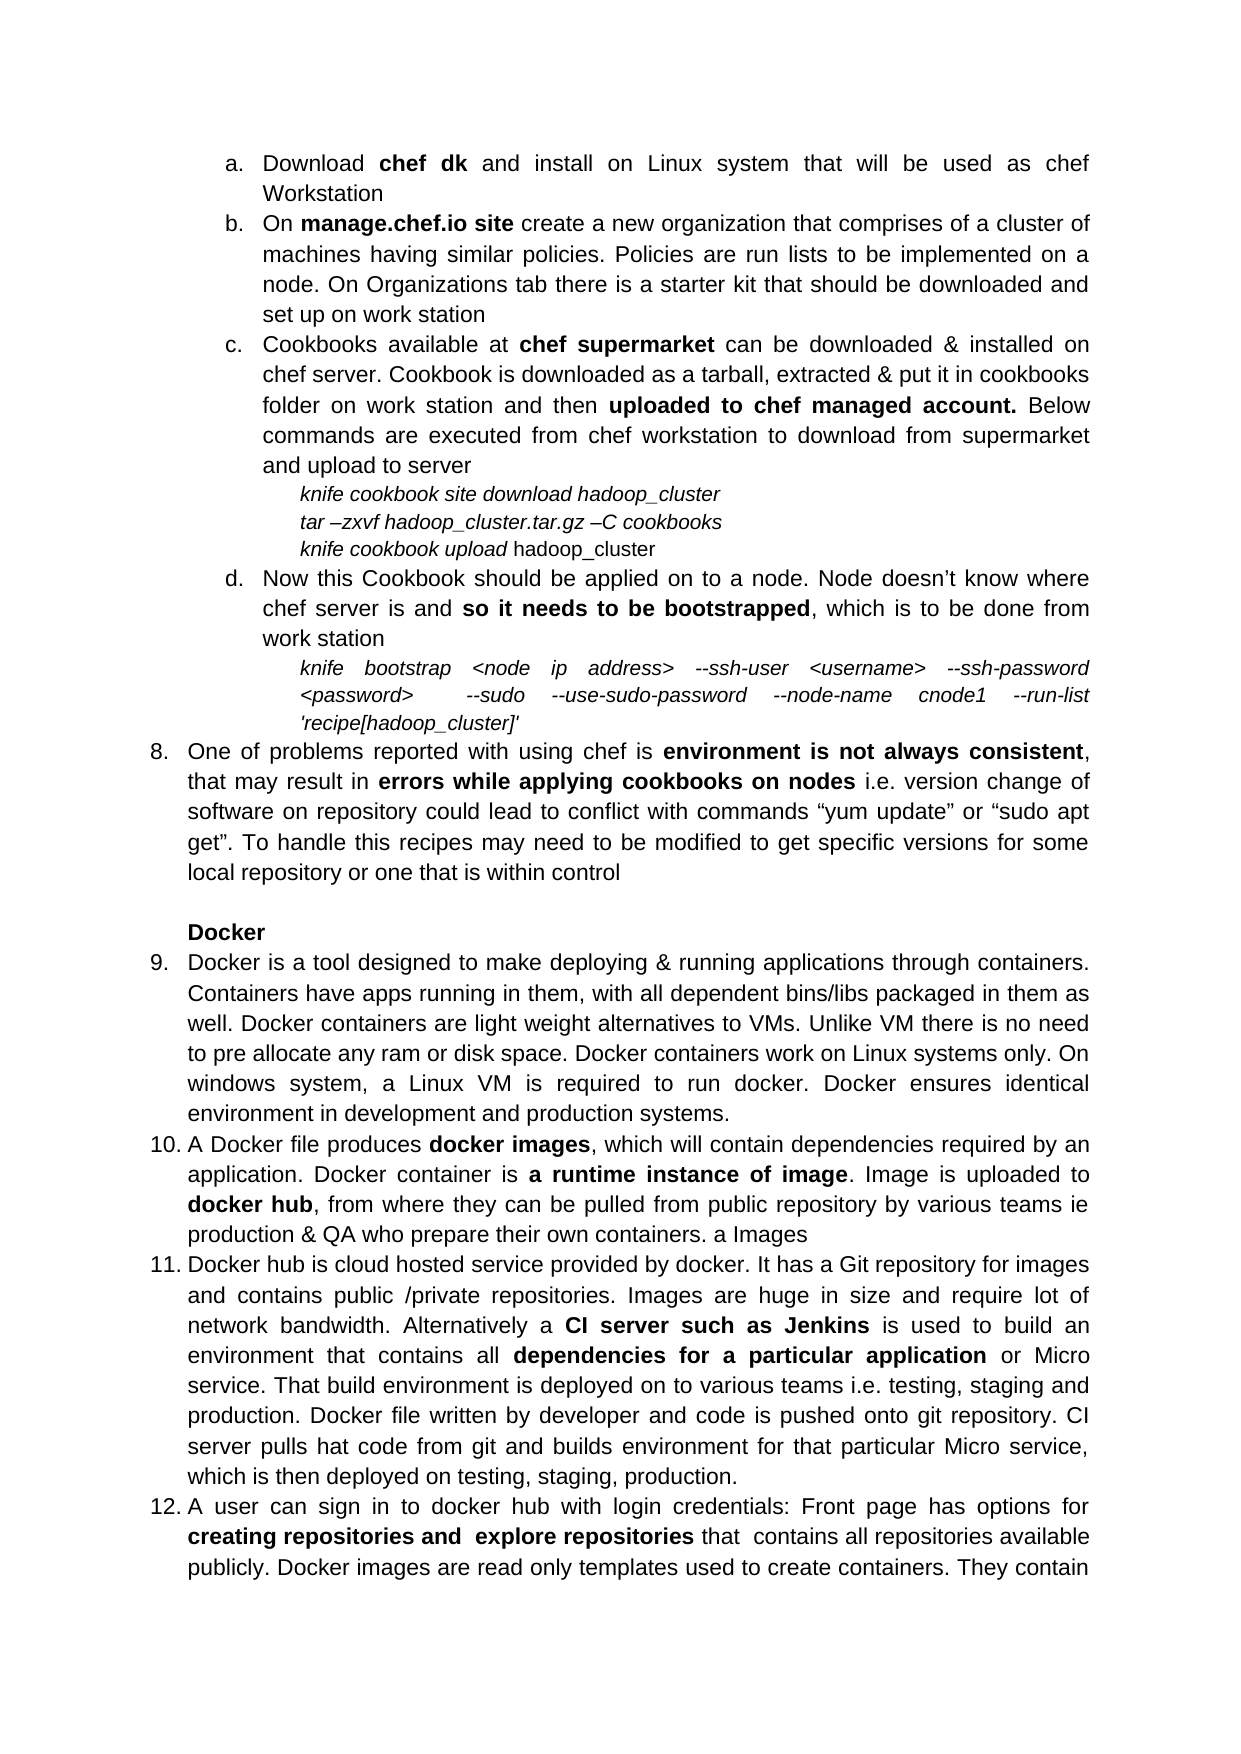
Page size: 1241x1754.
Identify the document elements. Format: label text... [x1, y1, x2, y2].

list knife bootstrap <node ip address> --ssh-user <username> --ssh-password <password> --sudo --use-sudo-password --node-name cnode1 --run-list 'recipe[hadoop_cluster]' [300, 655, 1090, 734]
list On manage.chef.io site create a new organization that comprises of a cluster of machines having similar policies. Policies are run lists to be implemented on a node. On Organizations tab there is a starter kit that should be downloaded and set up on work station [225, 210, 1090, 327]
list Download chef dk and install on Linux system that will be used as chef Workstation [225, 150, 1090, 207]
list A Docker file produces docker images, which will contain dependencies required by an application. Docker container is a runtime instance of image. Image is uploaded to docker hub, from where they can be pulled from public repository by various teams ie production & QA who prepare their own containers. a Images [150, 1131, 1090, 1248]
list One of problems reported with using chef is environment is not always consistent, that may result in errors while applying cookbooks on nodes i.e. version change of software on repository could lead to conflict with commands “yum update” or “sudo apt get”. To handle this recipes may need to be modified to get specific versions for some local repository or one that is within control [150, 738, 1090, 885]
list knife cookbook site download hadoop_cluster [262, 482, 1090, 506]
list Docker [187, 919, 1090, 946]
list Now this Cookbook should be applied on to a node. Node doesn’t know where chef server is and so it needs to be bootstrapped, which is to be done from work station [225, 565, 1090, 652]
list tar –zxvf hadoop_cluster.tar.gz –C cookbooks [262, 510, 1090, 534]
list knife cookbook upload hadoop_cluster [262, 537, 1090, 561]
list Docker is a tool designed to make deploying & running applications through containers. Containers have apps running in them, with all dependent bins/libs packaged in them as well. Docker containers are light weight alternatives to VMs. Unlike VM there is no need to pre allocate any ram or disk space. Docker containers work on Linux systems only. On windows system, a Linux VM is required to run docker. Docker ensures identical environment in development and production systems. [150, 949, 1090, 1127]
list Docker hub is cloud hosted service provided by docker. It has a Git repository for images and contains public /private repositories. Images are huge in size and require lot of network bandwidth. Alternatively a CI server such as Jenkins is used to build an environment that contains all dependencies for a particular application or Micro service. That build environment is deployed on to various teams i.e. testing, staging and production. Docker file written by developer and code is pushed onto git repository. CI server pulls hat code from git and builds environment for that particular Micro service, which is then deployed on testing, staging, production. [150, 1251, 1090, 1489]
list Cookbooks available at chef supermarket can be downloaded & installed on chef server. Cookbook is downloaded as a tarball, extracted & put it in cookbooks folder on work station and then uploaded to chef managed account. Below commands are executed from chef workstation to download from supermarket and upload to server [225, 331, 1090, 478]
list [150, 1493, 1090, 1580]
